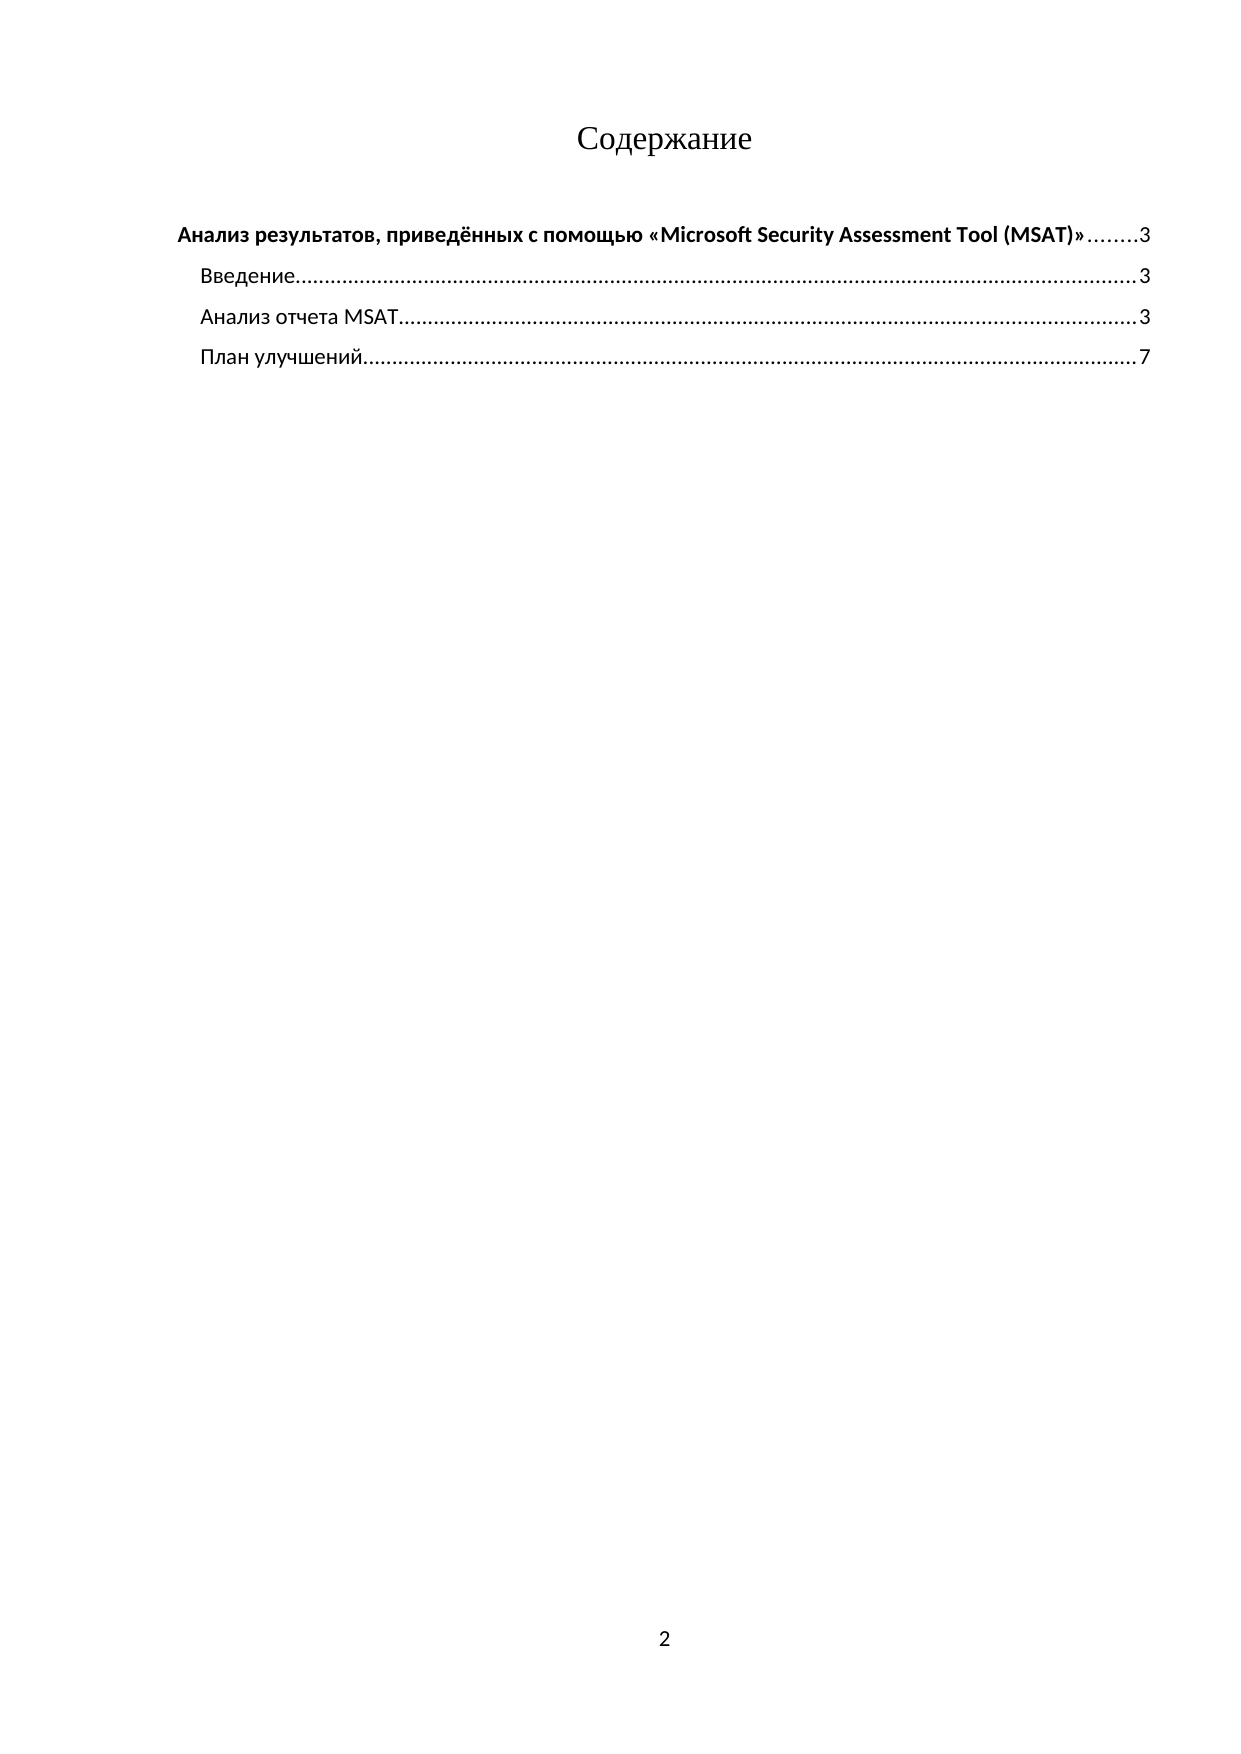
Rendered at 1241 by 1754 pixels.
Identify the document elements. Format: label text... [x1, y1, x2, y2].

text Содержание [177, 118, 1152, 156]
